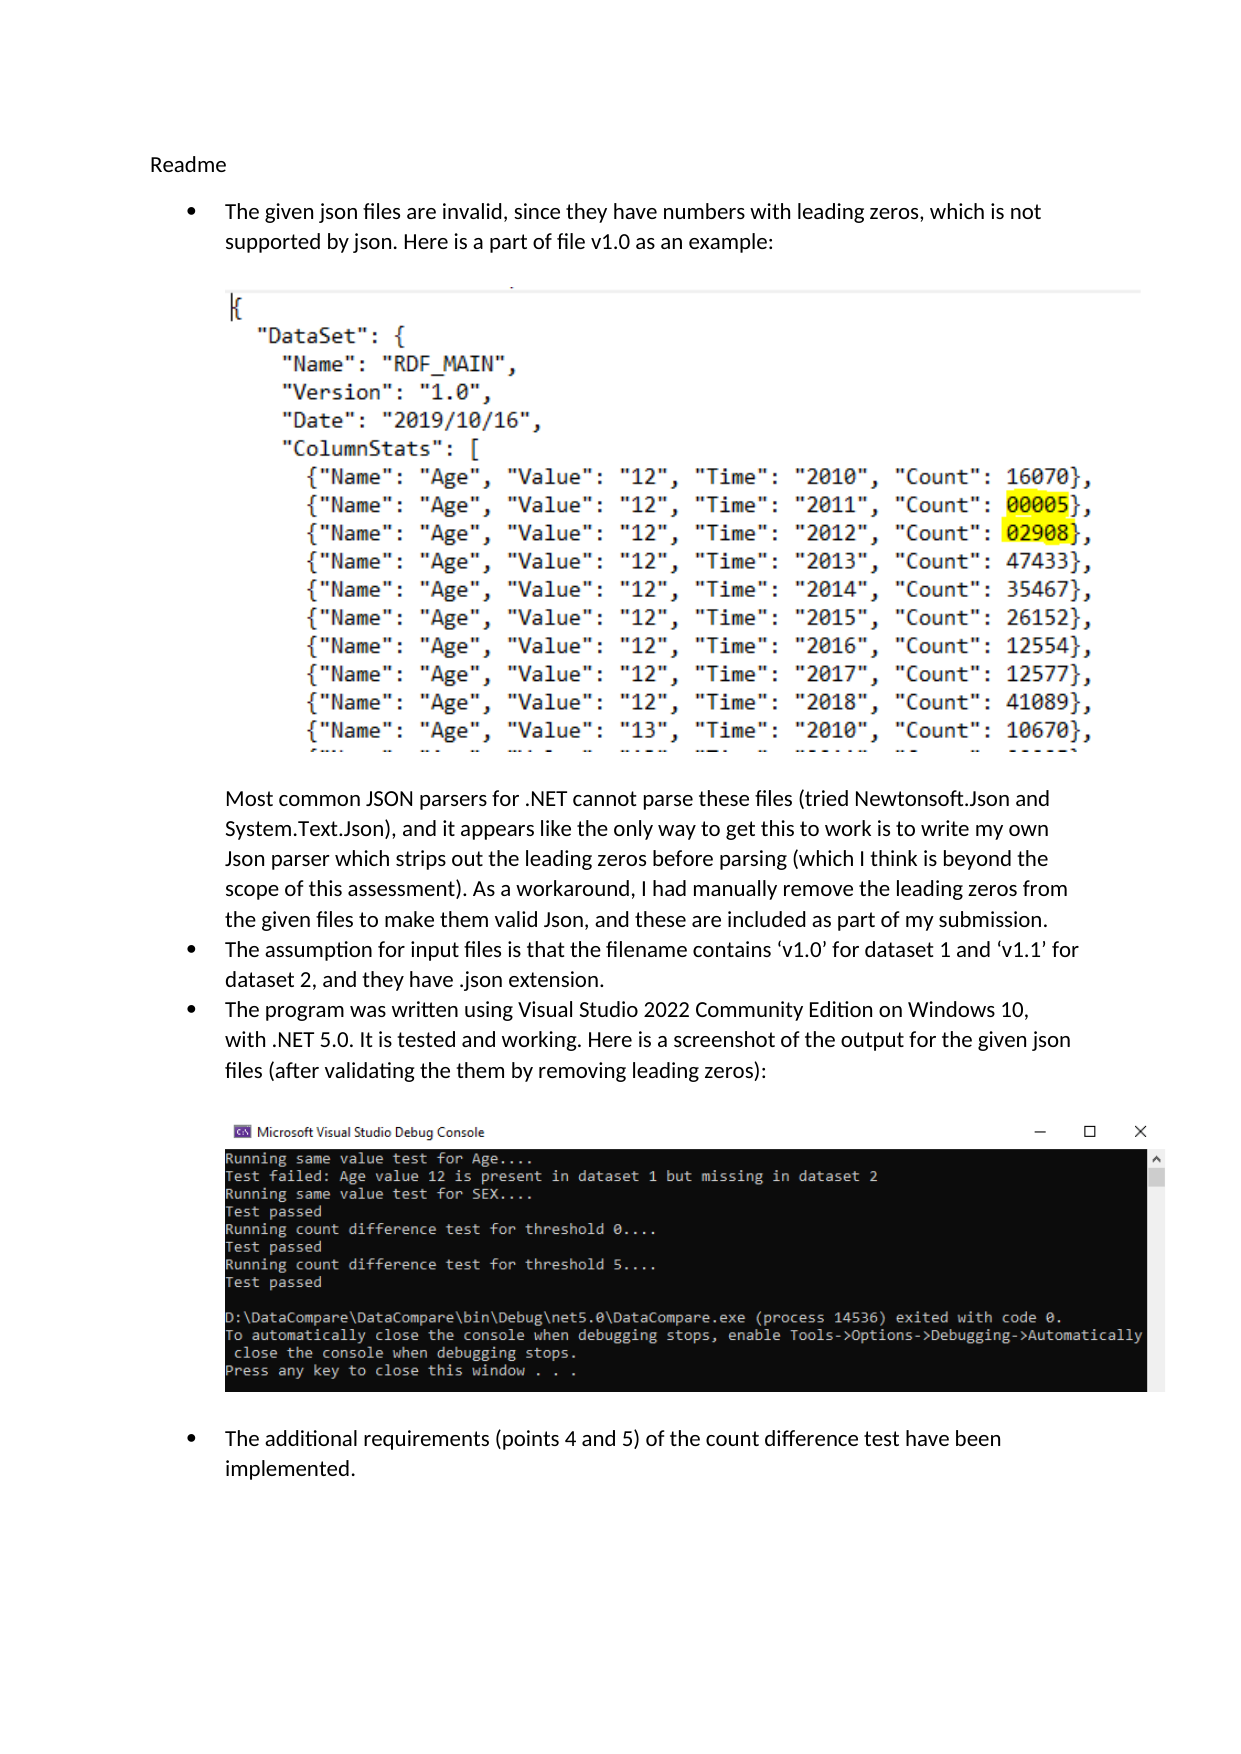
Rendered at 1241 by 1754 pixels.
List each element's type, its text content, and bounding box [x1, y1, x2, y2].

picture [225, 287, 1141, 752]
list The assumption for input files is that the filename contains ‘v1.0’ for dataset 1 and ‘v1.1’ for dataset 2, and they have .json extension. [187, 935, 1090, 993]
picture [225, 1116, 1166, 1392]
list The additional requirements (points 4 and 5) of the count difference test have been implemented. [187, 1424, 1090, 1543]
text Readme [150, 150, 1090, 178]
